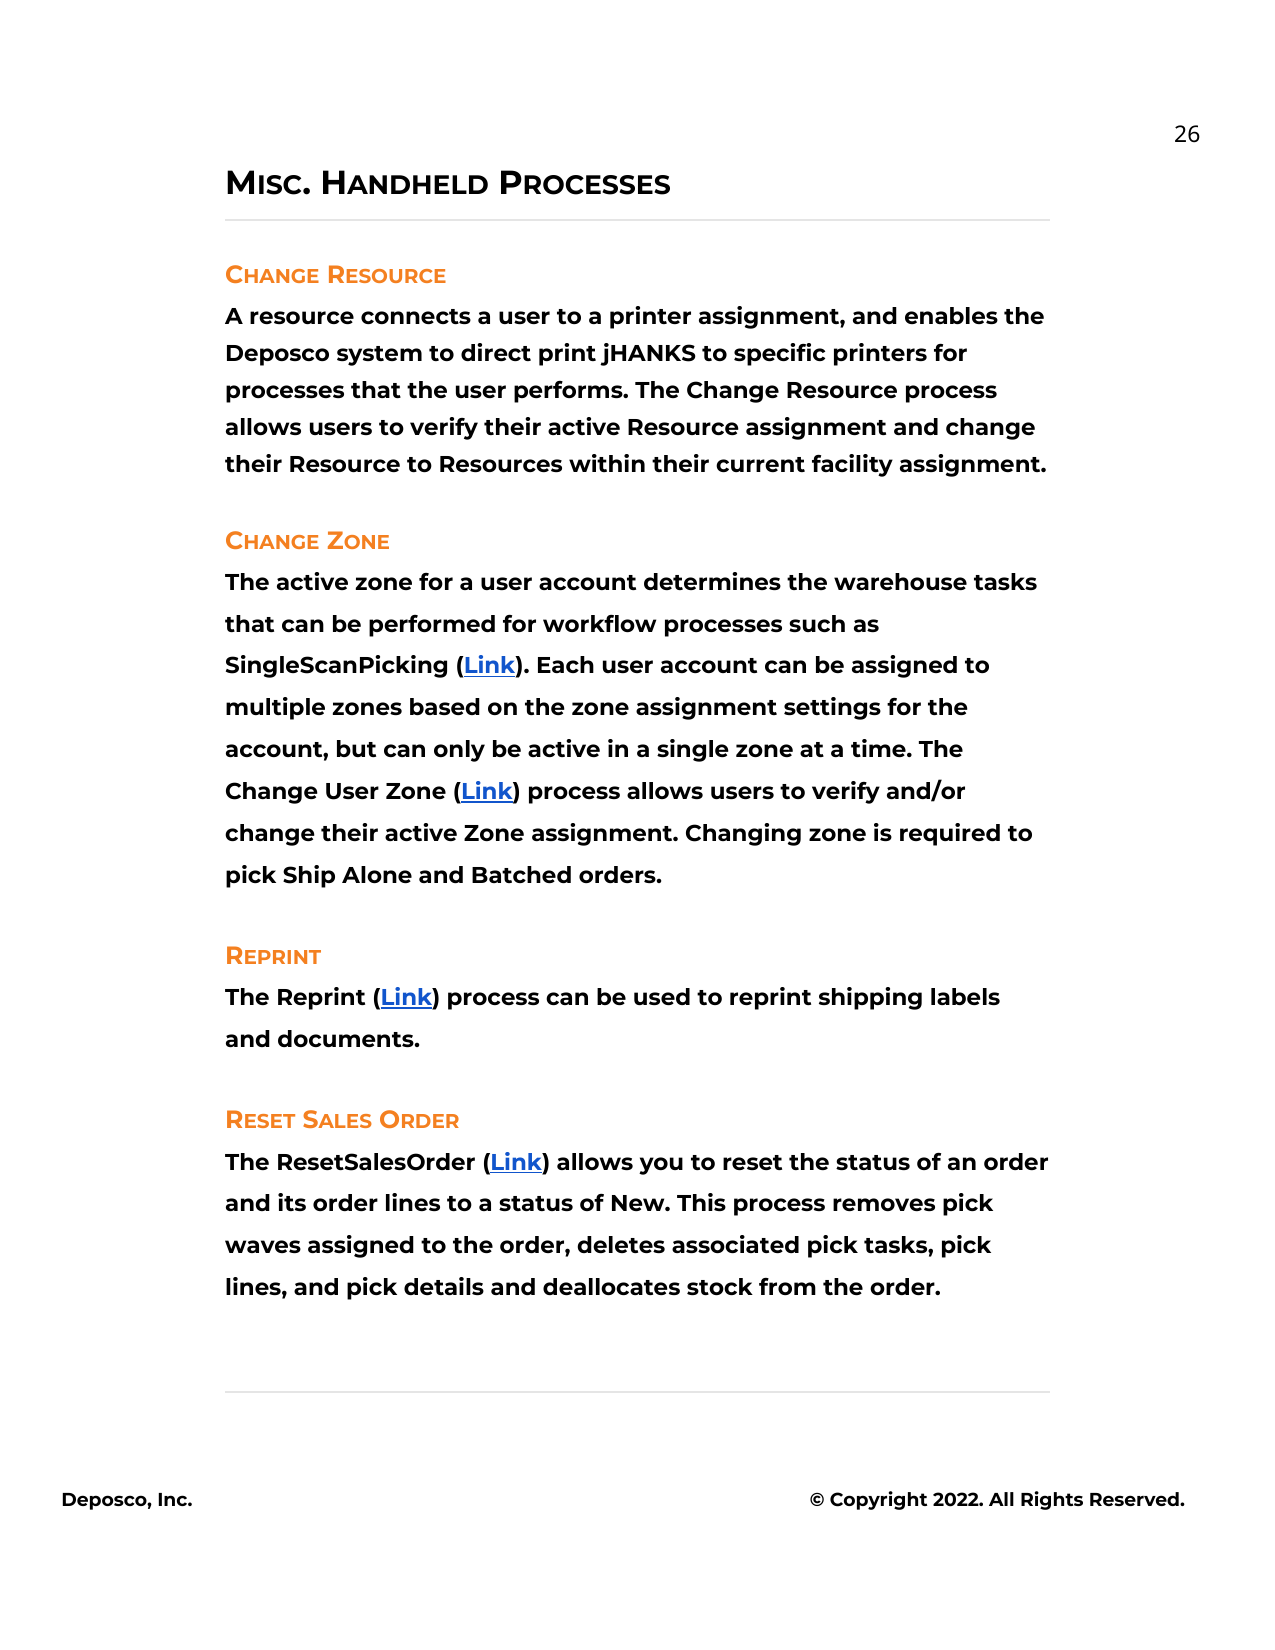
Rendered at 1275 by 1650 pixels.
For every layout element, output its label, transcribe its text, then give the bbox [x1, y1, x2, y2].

subtitle Change Zone [225, 525, 1050, 555]
text A resource connects a user to a printer assignment, and enables the Deposco system to direct print jHANKS to specific printers for processes that the user performs. The Change Resource process allows users to verify their active Resource assignment and change their Resource to Resources within their current facility assignment. [225, 302, 1050, 478]
subtitle Change Resource [225, 259, 1050, 289]
subtitle Misc. Handheld Processes [225, 162, 1050, 219]
text The Reprint (Link) process can be used to reprint shipping labels and documents. [225, 983, 1050, 1053]
subtitle Reset Sales Order [225, 1105, 1050, 1135]
subtitle Reprint [225, 940, 1050, 971]
text The ResetSalesOrder (Link) allows you to reset the status of an order and its order lines to a status of New. This process removes pick waves assigned to the order, deletes associated pick tasks, pick lines, and pick details and deallocates stock from the order. [225, 1148, 1050, 1301]
text The active zone for a user account determines the warehouse tasks that can be performed for workflow processes such as SingleScanPicking (Link). Each user account can be assigned to multiple zones based on the zone assignment settings for the account, but can only be active in a single zone at a time. The Change User Zone (Link) process allows users to verify and/or change their active Zone assignment. Changing zone is required to pick Ship Alone and Batched orders. [225, 568, 1050, 889]
